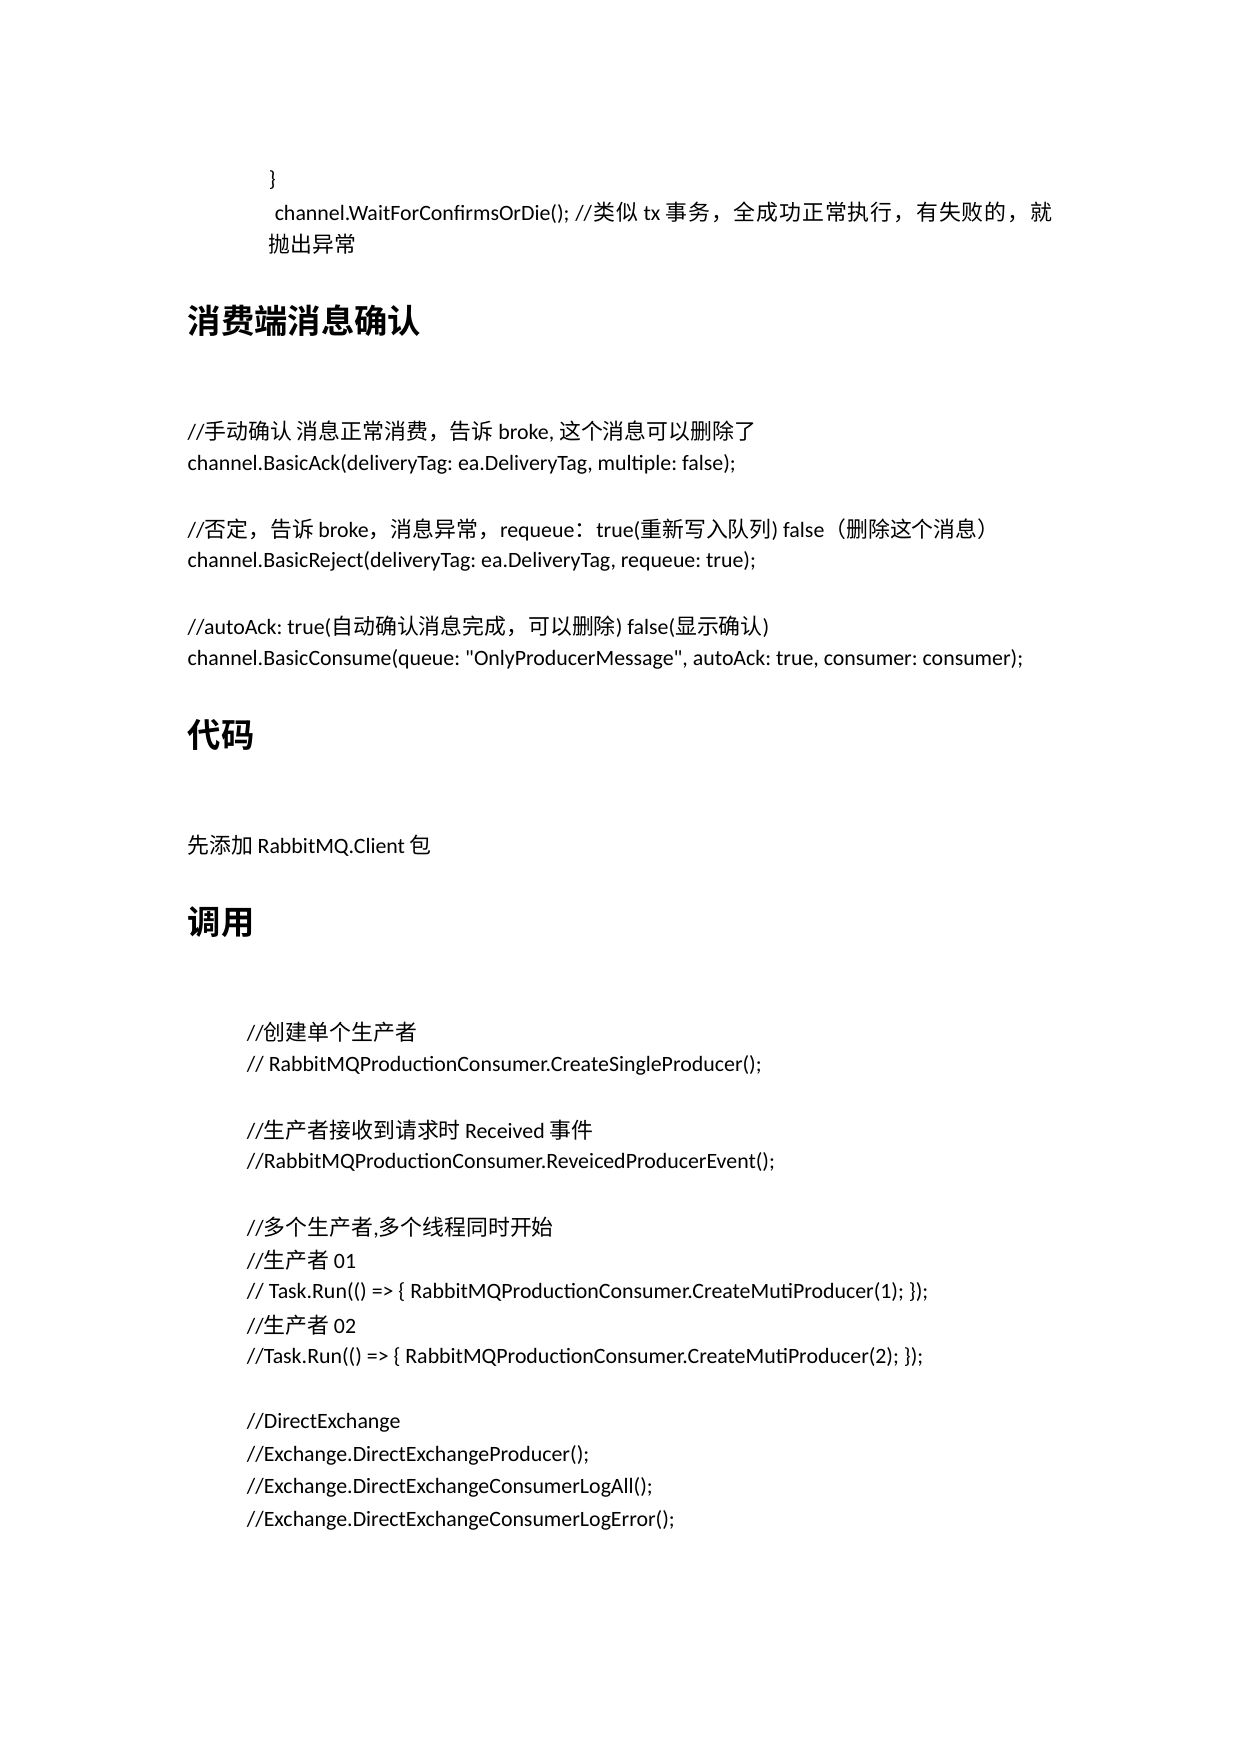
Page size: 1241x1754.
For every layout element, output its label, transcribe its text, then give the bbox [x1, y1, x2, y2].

subtitle 消费端消息确认 [187, 287, 1053, 352]
text //生产者接收到请求时Received事件 [187, 1112, 1053, 1145]
text channel.BasicConsume(queue: "OnlyProducerMessage", autoAck: true, consumer: consumer); [187, 641, 1053, 674]
text //多个生产者,多个线程同时开始 [187, 1210, 1053, 1242]
text channel.BasicAck(deliveryTag: ea.DeliveryTag, multiple: false); [187, 446, 1053, 479]
list channel.WaitForConfirmsOrDie(); //类似tx事务，全成功正常执行，有失败的，就抛出异常 [269, 194, 1053, 259]
text //RabbitMQProductionConsumer.ReveicedProducerEvent(); [187, 1145, 1053, 1177]
text //DirectExchange [187, 1405, 1053, 1437]
text channel.BasicReject(deliveryTag: ea.DeliveryTag, requeue: true); [187, 544, 1053, 576]
text //Exchange.DirectExchangeProducer(); [187, 1437, 1053, 1470]
text //Exchange.DirectExchangeConsumerLogAll(); [187, 1470, 1053, 1502]
text //生产者01 [187, 1242, 1053, 1275]
subtitle 调用 [187, 888, 1053, 953]
text //autoAck: true(自动确认消息完成，可以删除) false(显示确认) [187, 609, 1053, 641]
text // Task.Run(() => { RabbitMQProductionConsumer.CreateMutiProducer(1); }); [187, 1275, 1053, 1307]
subtitle 代码 [187, 701, 1053, 766]
list } [269, 162, 1053, 194]
text //Task.Run(() => { RabbitMQProductionConsumer.CreateMutiProducer(2); }); [187, 1340, 1053, 1372]
text //Exchange.DirectExchangeConsumerLogError(); [187, 1502, 1053, 1535]
text //创建单个生产者 [187, 1015, 1053, 1047]
text 先添加RabbitMQ.Client包 [187, 828, 1053, 861]
text //手动确认 消息正常消费，告诉broke, 这个消息可以删除了 [187, 414, 1053, 446]
text // RabbitMQProductionConsumer.CreateSingleProducer(); [187, 1047, 1053, 1080]
text //生产者02 [187, 1307, 1053, 1340]
text //否定，告诉broke，消息异常，requeue：true(重新写入队列) false（删除这个消息） [187, 511, 1053, 544]
